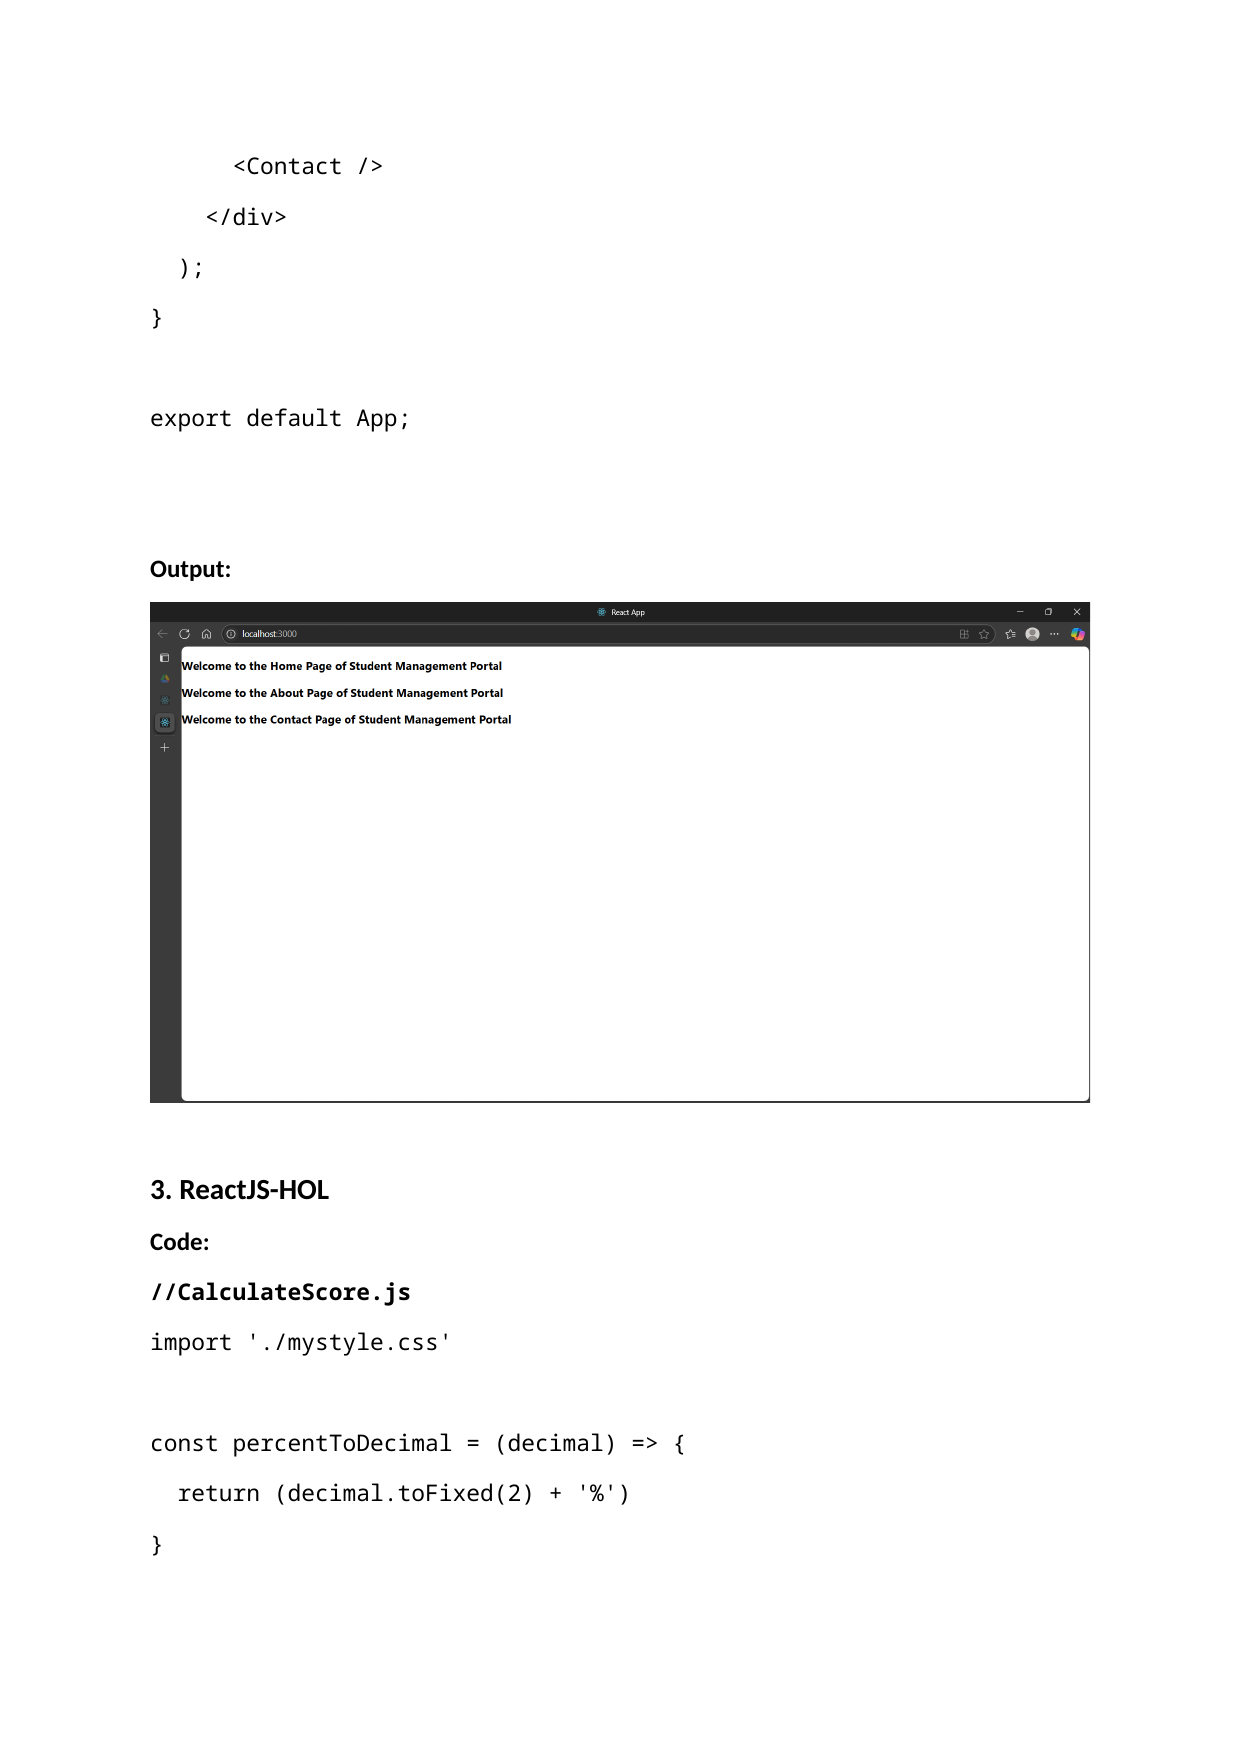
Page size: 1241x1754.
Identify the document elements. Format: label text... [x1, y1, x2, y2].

text ); [150, 251, 1090, 282]
text Output: [150, 553, 1090, 584]
text } [150, 1528, 1090, 1559]
text import './mystyle.css' [150, 1326, 1090, 1357]
text } [150, 301, 1090, 332]
text export default App; [150, 402, 1090, 433]
text const percentToDecimal = (decimal) => { [150, 1427, 1090, 1458]
picture [150, 602, 1091, 1103]
text Code: [150, 1226, 1090, 1256]
text //CalculateScore.js [150, 1276, 1090, 1307]
text </div> [150, 200, 1090, 232]
text <Contact /> [150, 150, 1090, 181]
text 3. ReactJS-HOL [150, 1171, 1090, 1206]
text return (decimal.toFixed(2) + '%') [150, 1477, 1090, 1508]
